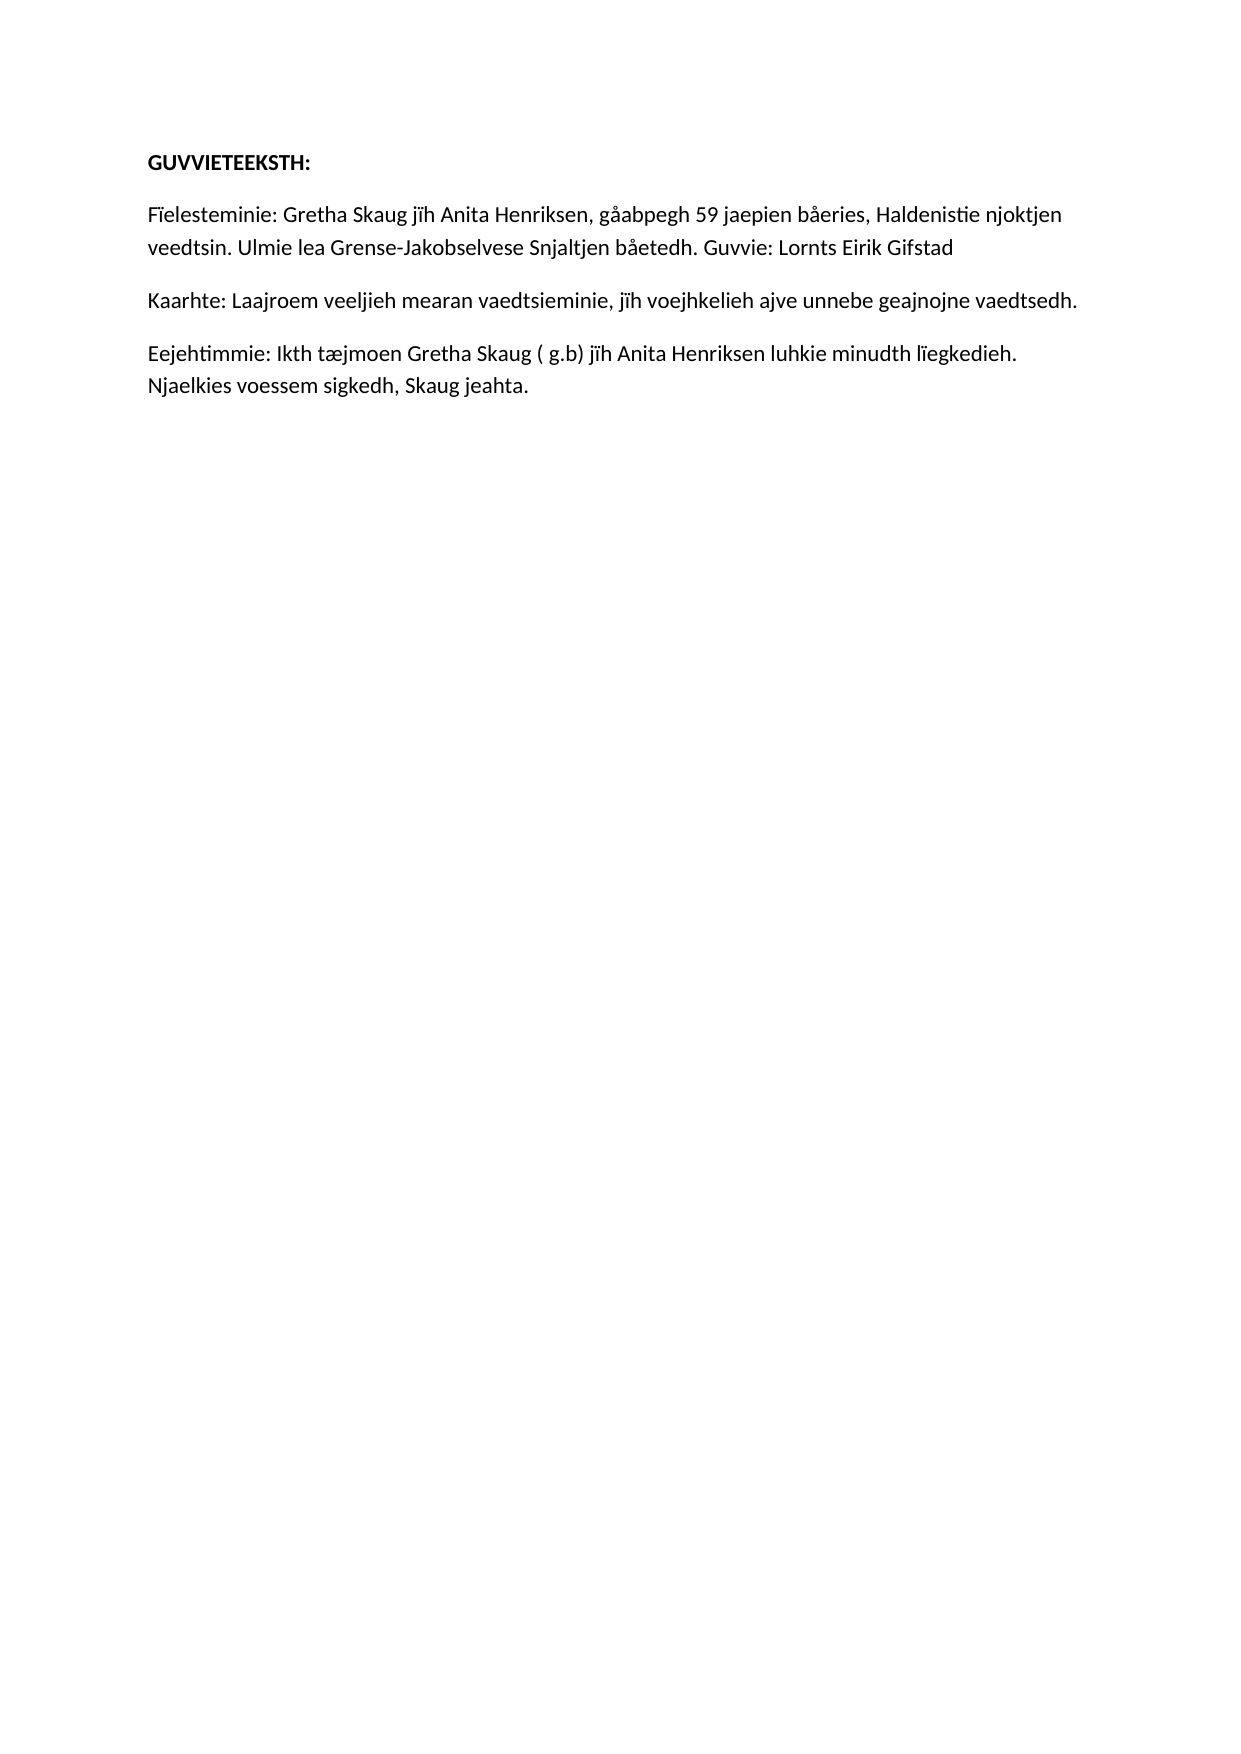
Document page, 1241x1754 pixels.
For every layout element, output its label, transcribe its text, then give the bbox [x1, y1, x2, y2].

text GUVVIETEEKSTH: [148, 148, 1093, 176]
text Kaarhte: Laajroem veeljieh mearan vaedtsieminie, jïh voejhkelieh ajve unnebe geajnojne vaedtsedh. [148, 286, 1093, 314]
text Fïelesteminie: Gretha Skaug jïh Anita Henriksen, gåabpegh 59 jaepien båeries, Haldenistie njoktjen veedtsin. Ulmie lea Grense-Jakobselvese Snjaltjen båetedh. Guvvie: Lornts Eirik Gifstad [148, 201, 1093, 261]
text Eejehtimmie: Ikth tæjmoen Gretha Skaug ( g.b) jïh Anita Henriksen luhkie minudth lïegkedieh. Njaelkies voessem sigkedh, Skaug jeahta. [148, 339, 1093, 399]
